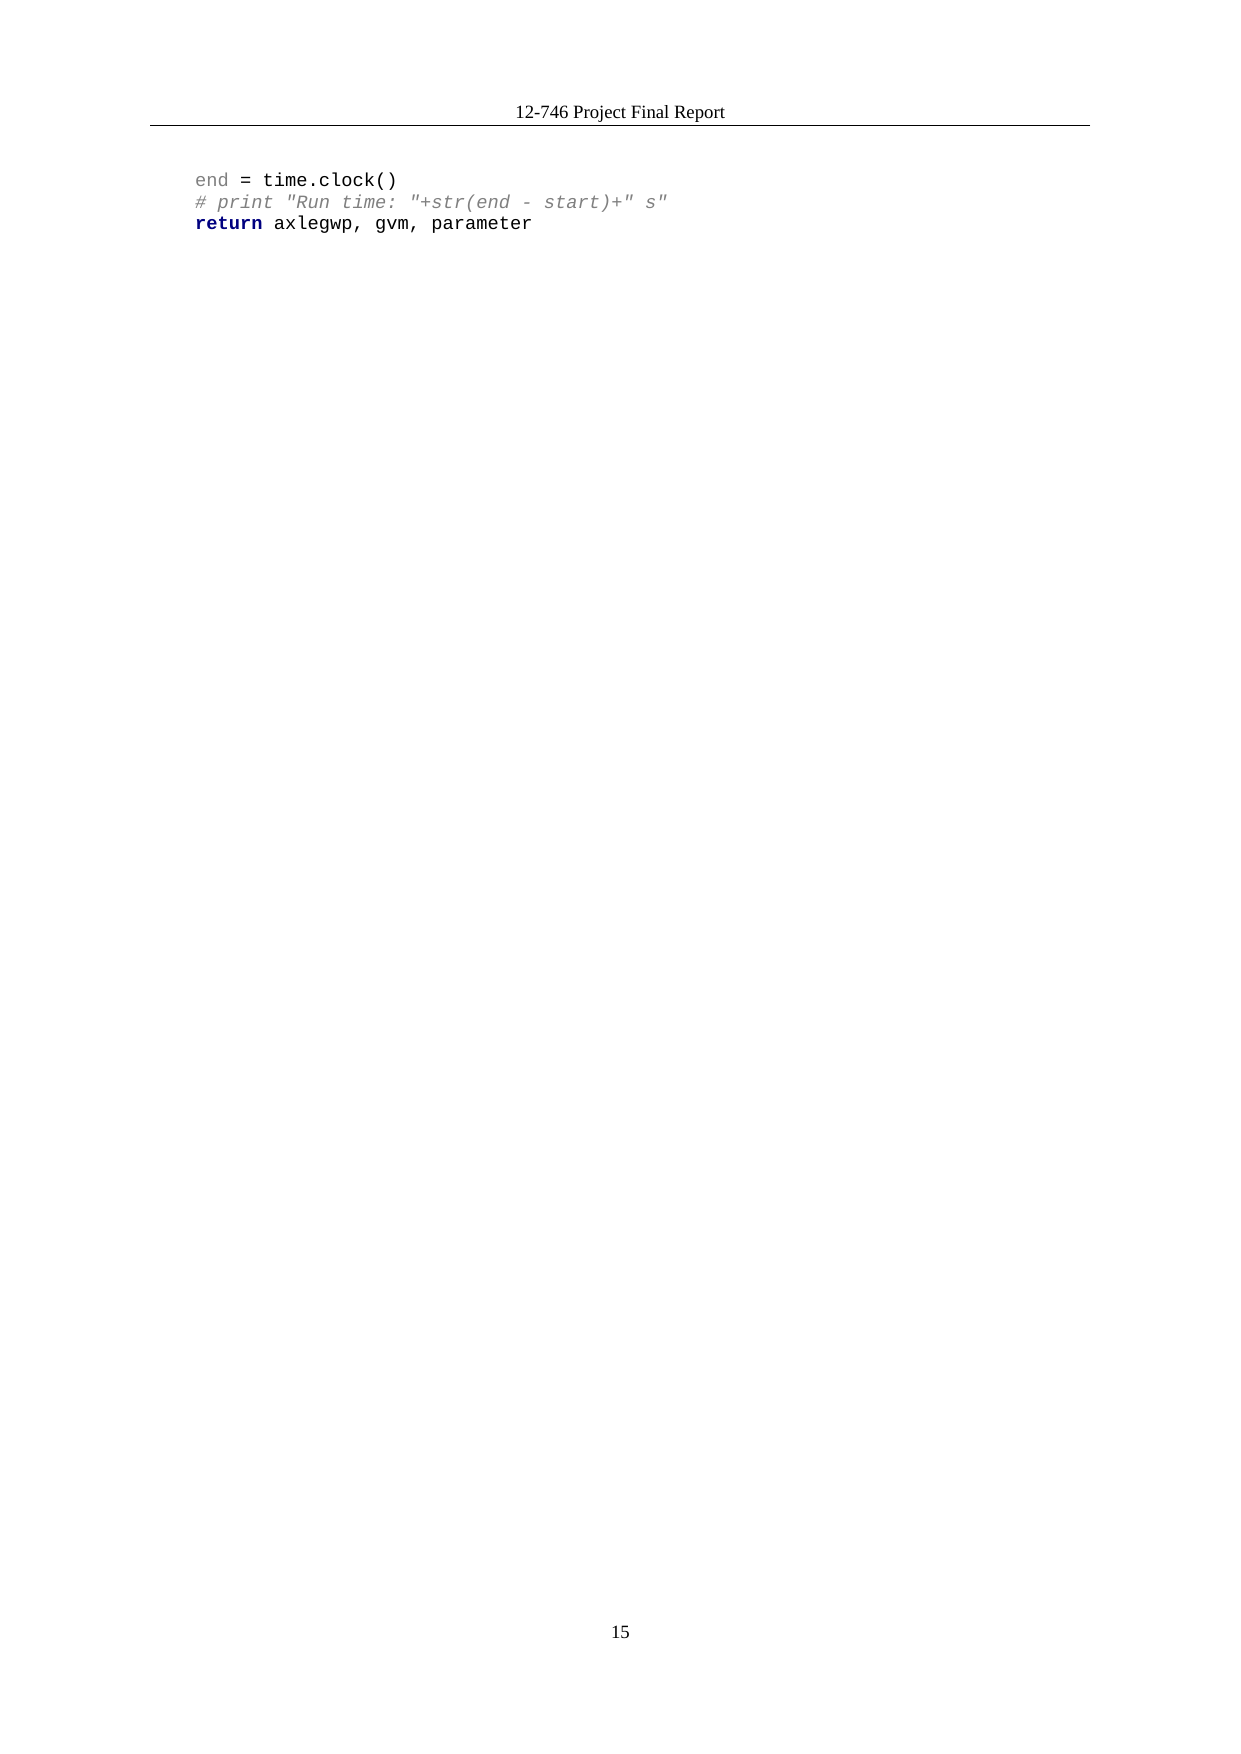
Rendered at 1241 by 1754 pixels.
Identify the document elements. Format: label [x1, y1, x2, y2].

text [150, 150, 1090, 235]
